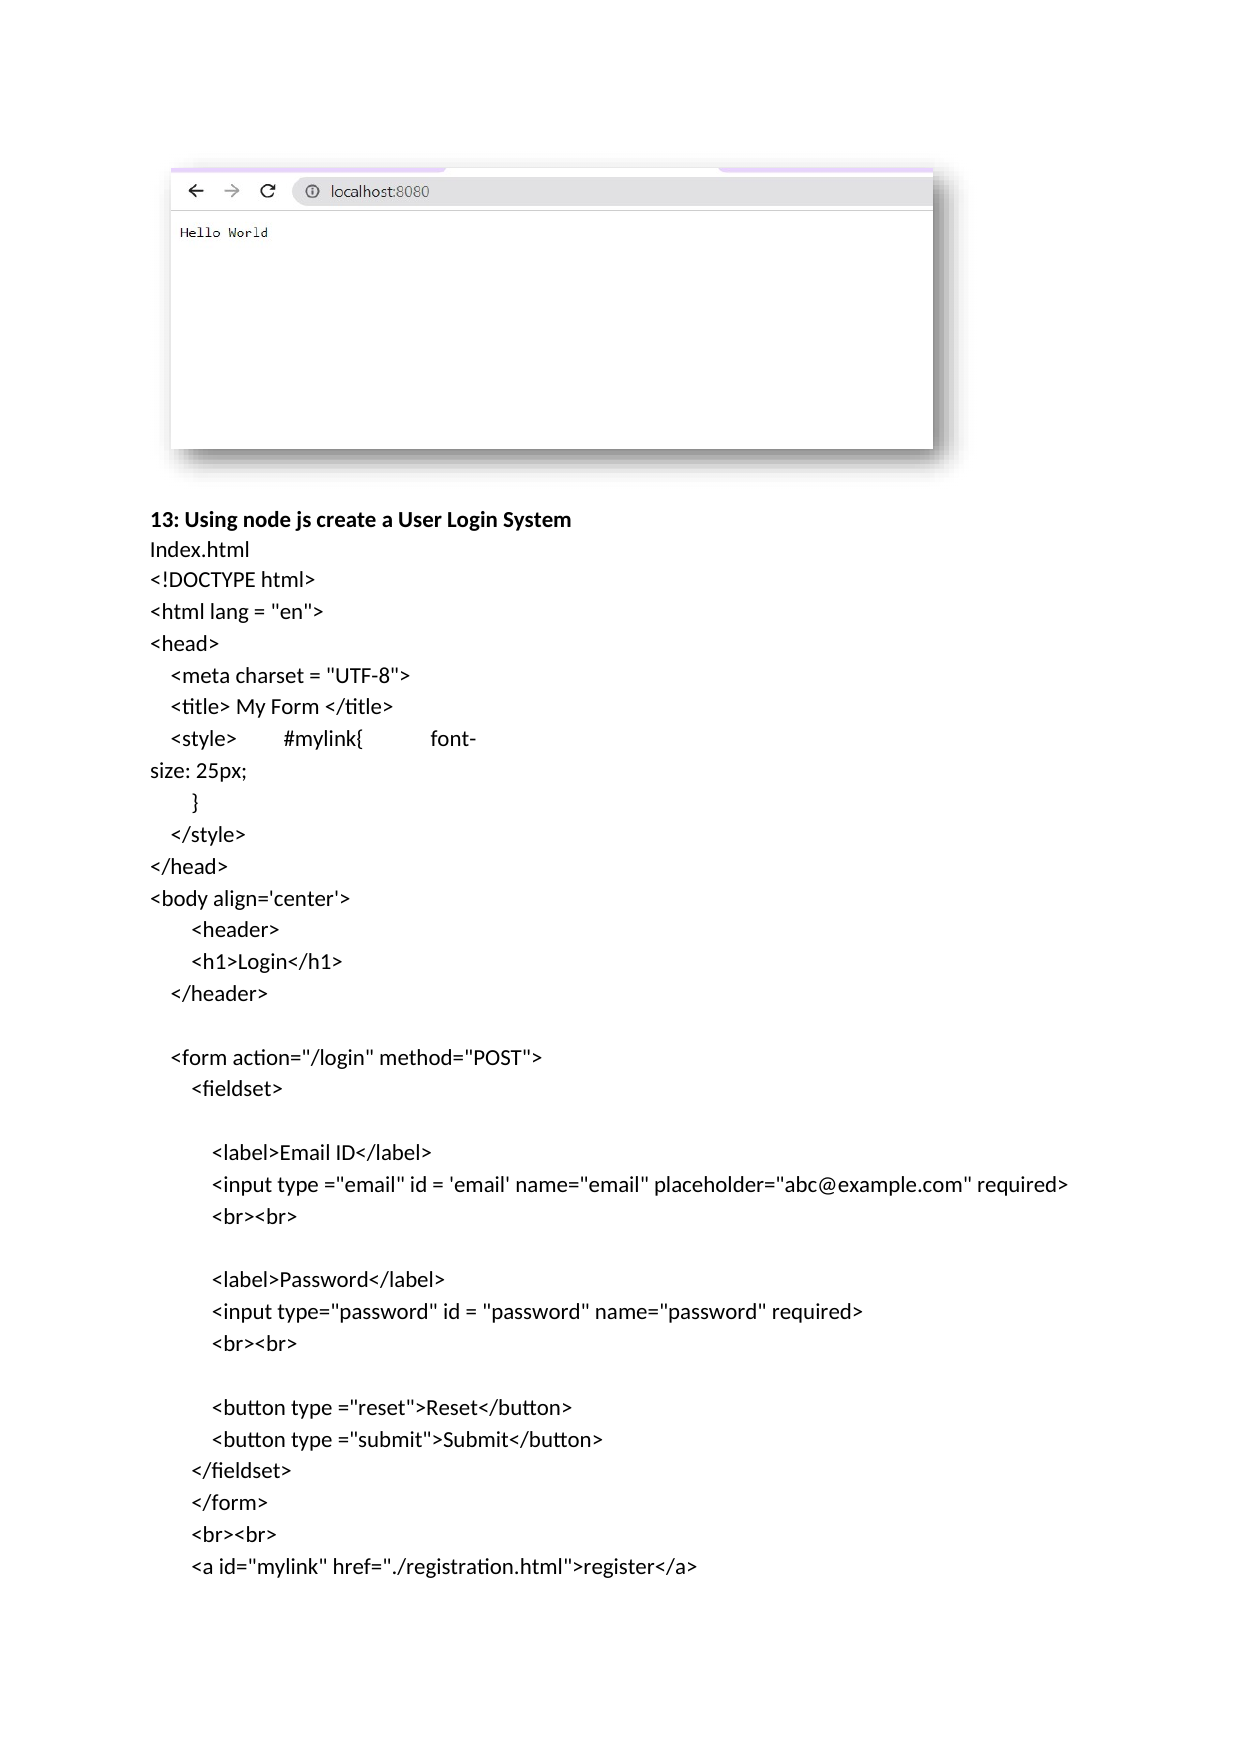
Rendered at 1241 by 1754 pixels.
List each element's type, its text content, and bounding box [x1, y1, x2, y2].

text </header> [150, 979, 1090, 1007]
text </head> [150, 852, 1090, 880]
text <body align='center'> [150, 884, 1090, 912]
text <html lang = "en"> [150, 597, 1090, 625]
text <br><br> [150, 1329, 1090, 1357]
text <!DOCTYPE html> [150, 565, 1090, 593]
text <style> #mylink{ font-size: 25px; [150, 724, 495, 784]
text </form> [150, 1488, 1090, 1516]
text <header> [150, 915, 1090, 943]
text <a id="mylink" href="./registration.html">register</a> [150, 1552, 1090, 1580]
text <br><br> [150, 1202, 1090, 1230]
picture [149, 149, 978, 491]
text <head> [150, 629, 1090, 657]
text <button type ="reset">Reset</button> [150, 1393, 1090, 1421]
text <br><br> [150, 1520, 1090, 1548]
text <label>Password</label> [150, 1265, 1090, 1293]
text } [150, 788, 1090, 816]
text <label>Email ID</label> [150, 1138, 1090, 1166]
text <input type="password" id = "password" name="password" required> [150, 1297, 1090, 1325]
text <meta charset = "UTF-8"> [150, 661, 1090, 689]
text 13: Using node js create a User Login System [150, 505, 1082, 533]
text </fieldset> [150, 1457, 1090, 1484]
text <fieldset> [150, 1074, 1090, 1103]
text <input type ="email" id = 'email' name="email" placeholder="abc@example.com" required> [150, 1170, 1090, 1198]
text </style> [150, 820, 1090, 848]
text <form action="/login" method="POST"> [150, 1043, 1090, 1071]
text <title> My Form </title> [150, 692, 1090, 721]
text <button type ="submit">Submit</button> [150, 1425, 1090, 1453]
text <h1>Login</h1> [150, 947, 1090, 975]
text Index.html [149, 535, 1082, 563]
